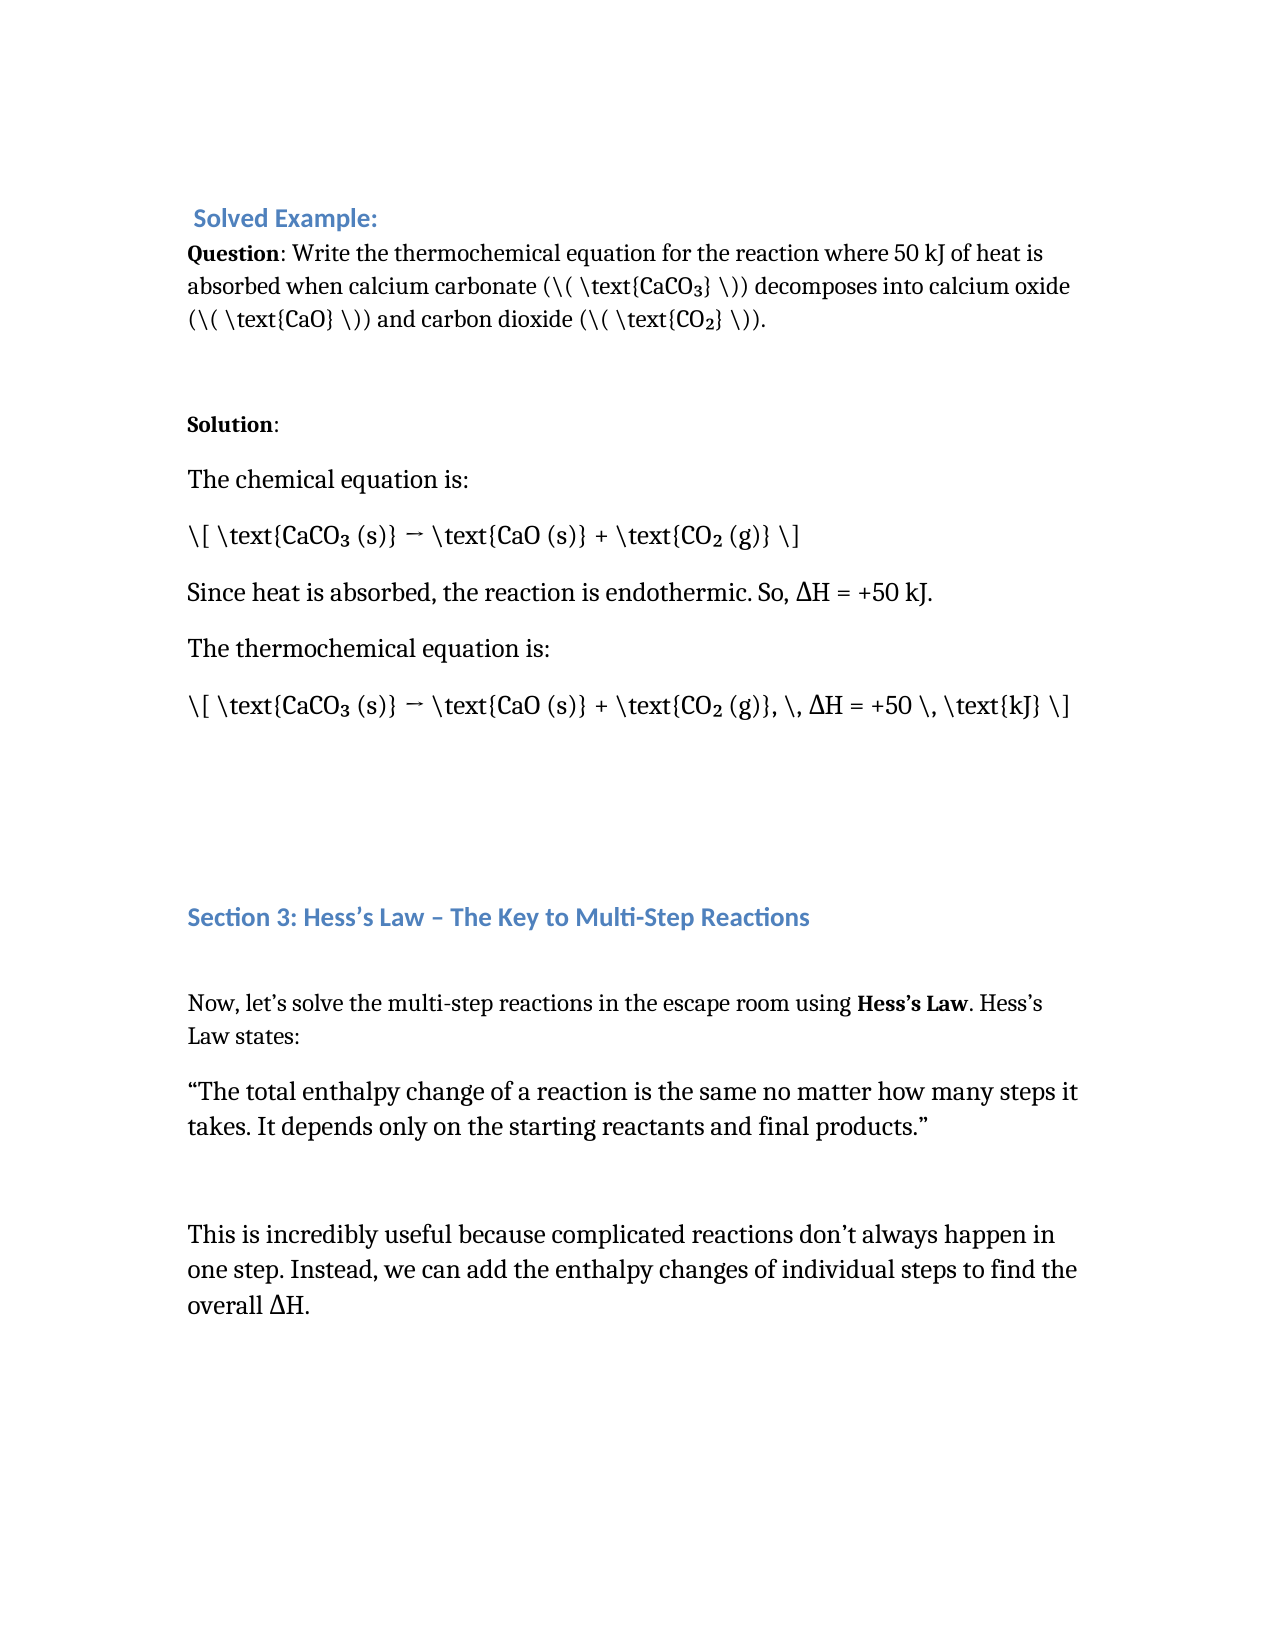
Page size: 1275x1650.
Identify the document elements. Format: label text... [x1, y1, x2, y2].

text Solution: [187, 410, 1087, 439]
text The thermochemical equation is: [187, 633, 1087, 664]
text “The total enthalpy change of a reaction is the same no matter how many steps it takes. It depends only on the starting reactants and final products.” [187, 1076, 1087, 1142]
subtitle Solved Example: [187, 201, 1087, 234]
text This is incredibly useful because complicated reactions don’t always happen in one step. Instead, we can add the enthalpy changes of individual steps to find the overall ΔH. [187, 1219, 1087, 1321]
text \[ \text{CaCO₃ (s)} → \text{CaO (s)} + \text{CO₂ (g)}, \, ΔH = +50 \, \text{kJ} \] [187, 690, 1087, 721]
text Now, let’s solve the multi-step reactions in the escape room using Hess’s Law. Hess’s Law states: [187, 989, 1087, 1050]
text Question: Write the thermochemical equation for the reaction where 50 kJ of heat is absorbed when calcium carbonate (\( \text{CaCO₃} \)) decomposes into calcium oxide (\( \text{CaO} \)) and carbon dioxide (\( \text{CO₂} \)). [187, 239, 1087, 334]
subtitle Section 3: Hess’s Law – The Key to Multi-Step Reactions [187, 900, 1087, 933]
text \[ \text{CaCO₃ (s)} → \text{CaO (s)} + \text{CO₂ (g)} \] [187, 520, 1087, 551]
text Since heat is absorbed, the reaction is endothermic. So, ΔH = +50 kJ. [187, 577, 1087, 608]
text The chemical equation is: [187, 464, 1087, 495]
